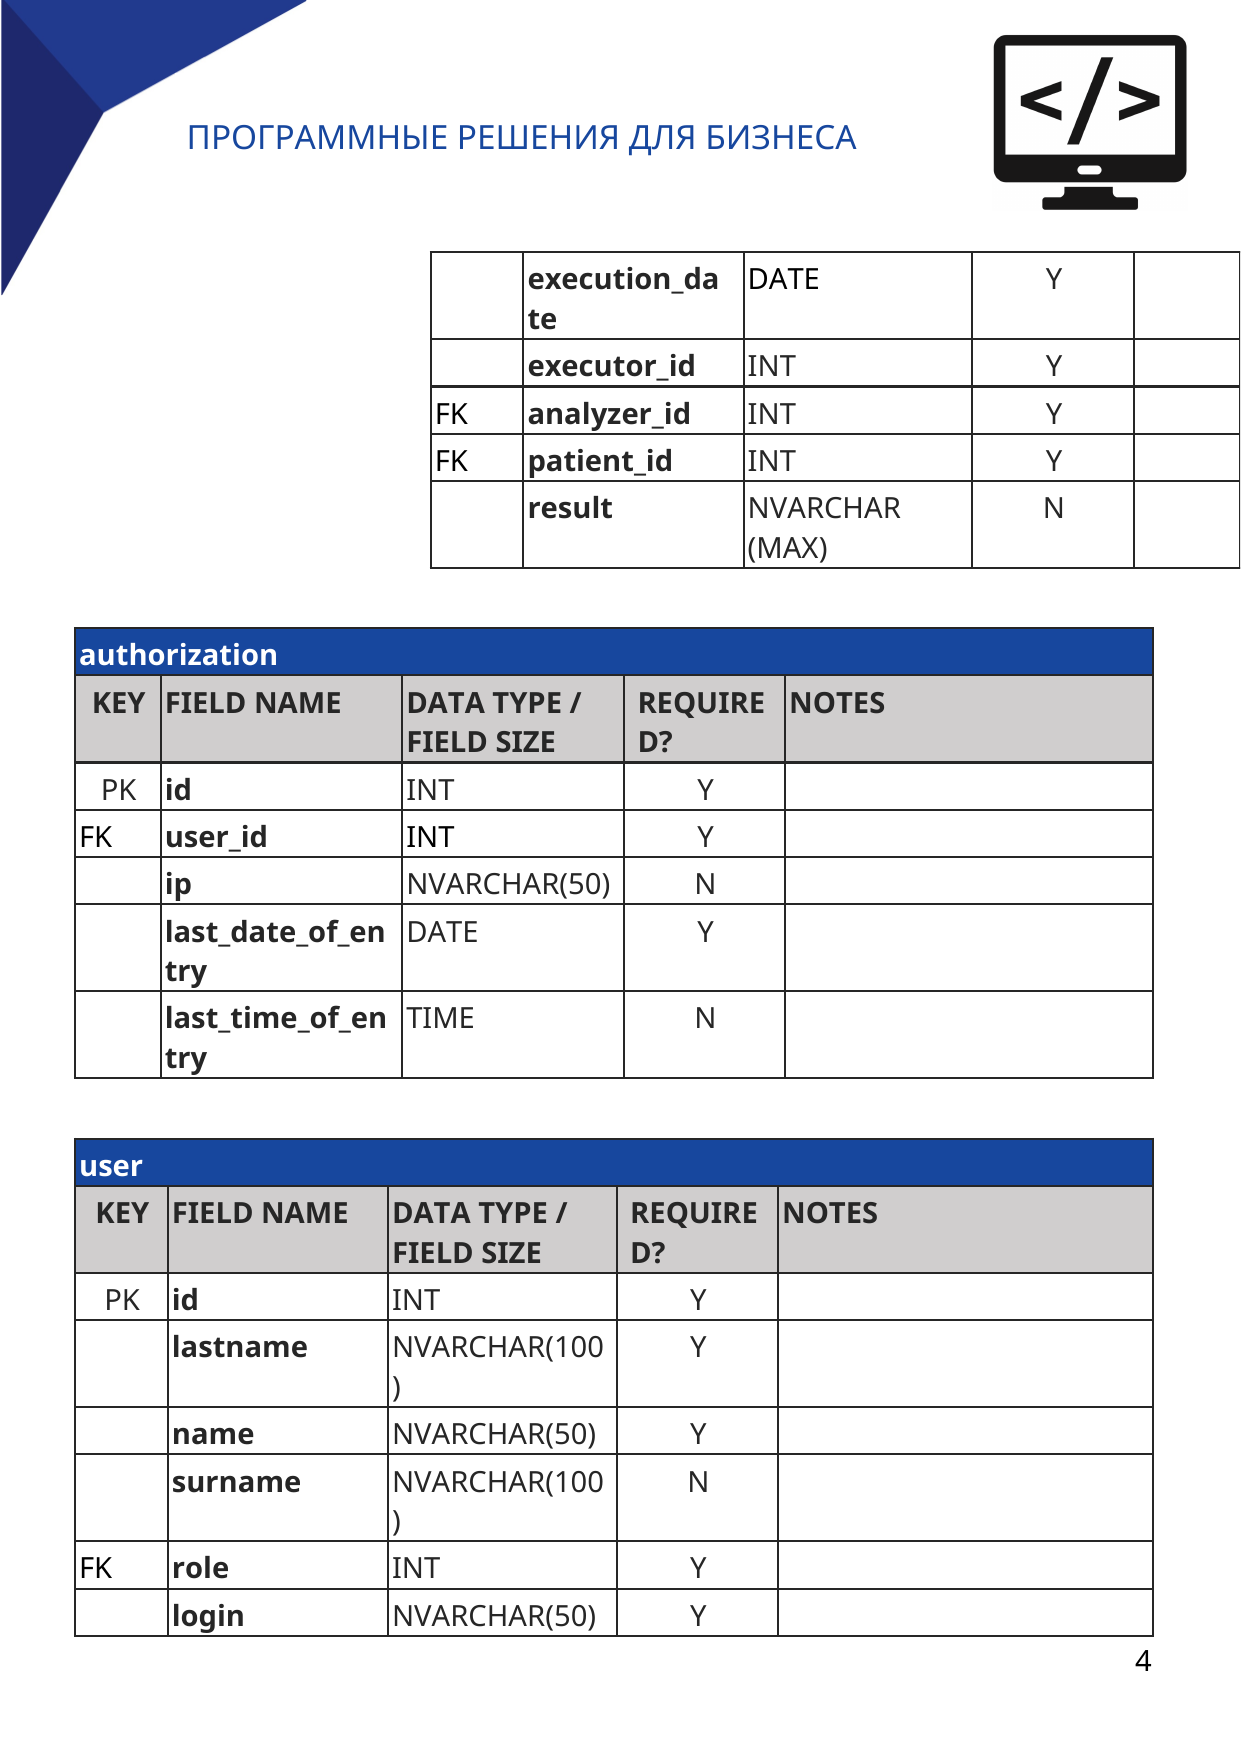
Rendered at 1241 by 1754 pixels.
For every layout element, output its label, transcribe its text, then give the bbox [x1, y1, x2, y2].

table_cell [786, 764, 1152, 809]
table_cell N [973, 482, 1133, 567]
table_cell FIELD NAME [169, 1187, 387, 1272]
table_cell [76, 905, 160, 990]
table_cell execution_date [524, 253, 743, 338]
table_cell [779, 1274, 1152, 1319]
table_cell [76, 992, 160, 1077]
table_cell Y [618, 1542, 777, 1587]
table_cell analyzer_id [524, 388, 743, 433]
table_cell KEY [76, 1187, 167, 1272]
table_cell executor_id [524, 340, 743, 385]
table_cell [76, 1321, 167, 1406]
table_cell NOTES [779, 1187, 1152, 1272]
table_cell user_id [162, 811, 401, 856]
table_cell INT [403, 764, 623, 809]
table_cell result [524, 482, 743, 567]
table_cell [432, 482, 522, 567]
table_cell id [162, 764, 401, 809]
table_cell REQUIRED? [625, 676, 784, 761]
table_cell last_time_of_entry [162, 992, 401, 1077]
table_cell [786, 905, 1152, 990]
table_cell surname [169, 1455, 387, 1540]
table_cell last_date_of_entry [162, 905, 401, 990]
table_cell NVARCHAR(50) [403, 858, 623, 903]
table_cell INT [745, 388, 971, 433]
table_cell REQUIRED? [618, 1187, 777, 1272]
table_cell [1135, 482, 1239, 567]
table_cell NVARCHAR(100) [389, 1455, 616, 1540]
table_cell name [169, 1408, 387, 1453]
table_cell DATA TYPE / FIELD SIZE [389, 1187, 616, 1272]
table_cell [786, 811, 1152, 856]
table_cell Y [625, 905, 784, 990]
table_cell lastname [169, 1321, 387, 1406]
table_cell FK [432, 388, 522, 433]
table_cell Y [973, 388, 1133, 433]
table_cell Y [973, 340, 1133, 385]
table_cell DATE [745, 253, 971, 338]
table_cell [76, 1455, 167, 1540]
table_cell [1135, 340, 1239, 385]
table_cell N [625, 992, 784, 1077]
table_cell [1135, 388, 1239, 433]
table_cell id [169, 1274, 387, 1319]
table_cell [76, 1408, 167, 1453]
table_cell NVARCHAR(50) [389, 1590, 616, 1635]
table_cell Y [625, 811, 784, 856]
table_cell [779, 1321, 1152, 1406]
table_cell FIELD NAME [162, 676, 401, 761]
table_cell NVARCHAR(50) [389, 1408, 616, 1453]
table_cell INT [745, 340, 971, 385]
table_cell N [618, 1455, 777, 1540]
table_cell [779, 1542, 1152, 1587]
table_cell Y [973, 253, 1133, 338]
table_cell [1135, 253, 1239, 338]
table_cell [1135, 435, 1239, 480]
table_cell [779, 1408, 1152, 1453]
table_cell Y [618, 1274, 777, 1319]
table_cell ip [162, 858, 401, 903]
table_cell PK [76, 764, 160, 809]
table_cell INT [389, 1542, 616, 1587]
table_cell Y [618, 1321, 777, 1406]
table_cell patient_id [524, 435, 743, 480]
table_header user [76, 1140, 1152, 1185]
table_cell [779, 1455, 1152, 1540]
table_cell login [169, 1590, 387, 1635]
table_header authorization [76, 629, 1152, 674]
table_cell Y [973, 435, 1133, 480]
table_cell Y [618, 1590, 777, 1635]
table_cell NVARCHAR(MAX) [745, 482, 971, 567]
table_cell role [169, 1542, 387, 1587]
table_cell [76, 1590, 167, 1635]
table_cell NOTES [786, 676, 1152, 761]
table_cell TIME [403, 992, 623, 1077]
picture [991, 33, 1188, 211]
table_cell NVARCHAR(100) [389, 1321, 616, 1406]
table_cell [76, 858, 160, 903]
table_cell INT [745, 435, 971, 480]
table_cell N [625, 858, 784, 903]
table_cell FK [432, 435, 522, 480]
table_cell [786, 858, 1152, 903]
table_cell DATE [403, 905, 623, 990]
table_cell [779, 1590, 1152, 1635]
table_cell PK [76, 1274, 167, 1319]
table_cell KEY [76, 676, 160, 761]
table_cell [432, 253, 522, 338]
table_cell INT [403, 811, 623, 856]
table_cell Y [625, 764, 784, 809]
table_cell DATA TYPE / FIELD SIZE [403, 676, 623, 761]
table_cell INT [389, 1274, 616, 1319]
table_cell [432, 340, 522, 385]
picture [0, 0, 307, 294]
table_cell Y [618, 1408, 777, 1453]
table_cell FK [76, 1542, 167, 1587]
table_cell FK [76, 811, 160, 856]
table_cell [786, 992, 1152, 1077]
